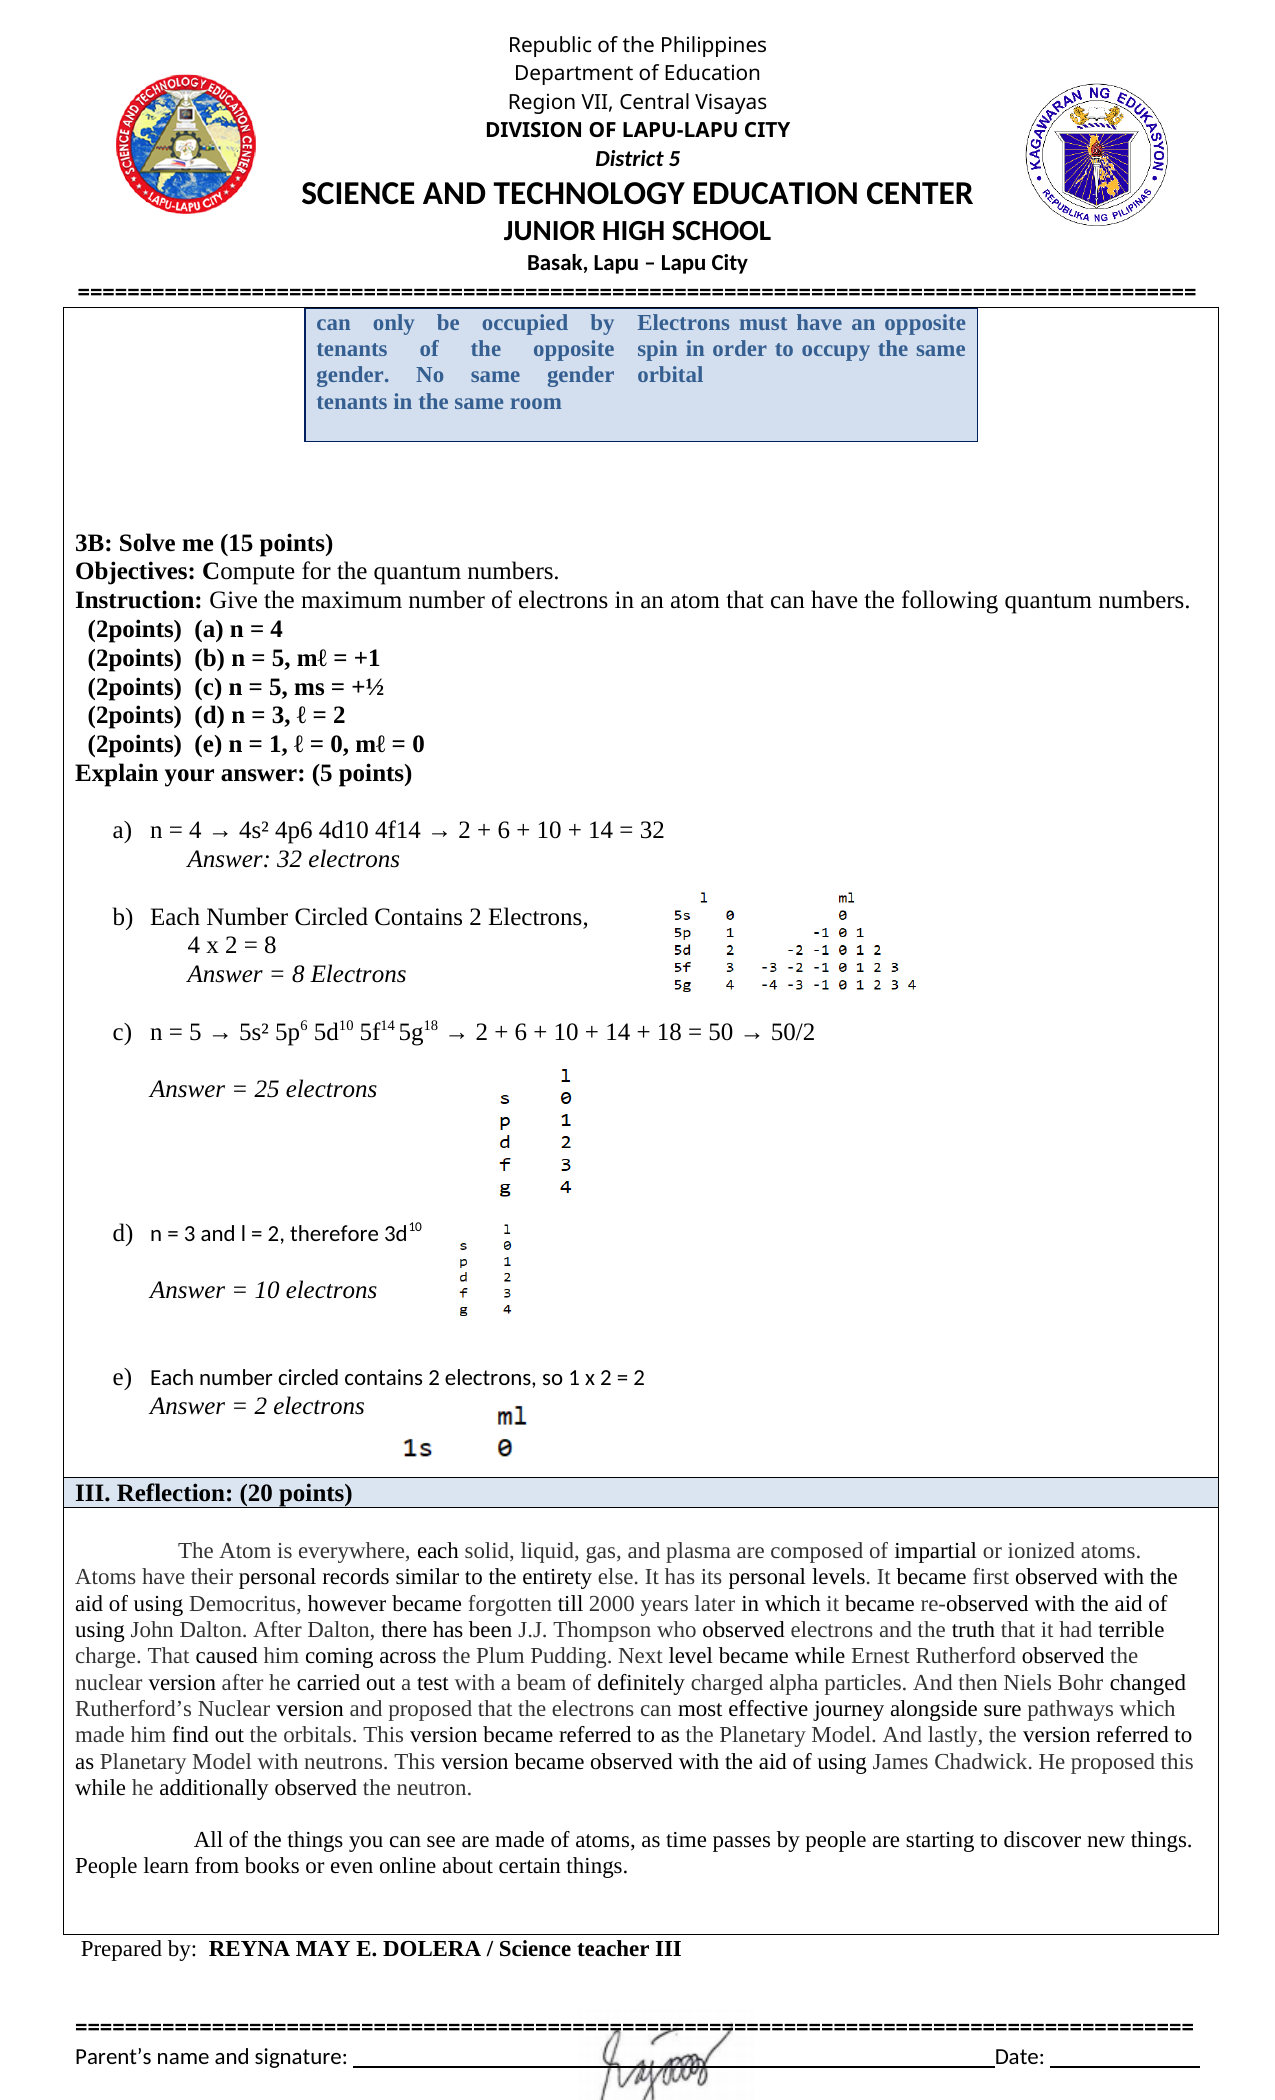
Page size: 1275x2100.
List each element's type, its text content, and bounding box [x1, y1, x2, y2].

picture [498, 1047, 579, 1206]
picture [578, 2068, 755, 2100]
table_cell The Atom is everywhere, each solid, liquid, gas, and plasma are composed of impartial or ionized atoms. Atoms have their personal records similar to the entirety else. It has its personal levels. It became first observed with the aid of using Democritus, however became forgotten till 2000 years later in which it became re-observed with the aid of using John Dalton. After Dalton, there has been J.J. Thompson who observed electrons and the truth that it had terrible charge. That caused him coming across the Plum Pudding. Next level became while Ernest Rutherford observed the nuclear version after he carried out a test with a beam of definitely charged alpha particles. And then Niels Bohr changed Rutherford’s Nuclear version and proposed that the electrons can most effective journey alongside sure pathways which made him find out the orbitals. This version became referred to as the Planetary Model. And lastly, the version referred to as Planetary Model with neutrons. This version became observed with the aid of using James Chadwick. He proposed this while he additionally observed the neutron. All of the things you can see are made of atoms, as time passes by people are starting to discover new things. People learn from books or even online about certain things. [64, 1508, 1218, 1933]
picture [578, 2010, 755, 2066]
picture [109, 67, 260, 220]
text Prepared by: REYNA MAY E. DOLERA / Science teacher III [75, 1935, 1200, 1961]
picture [1021, 79, 1172, 230]
table_cell III. Reflection: (20 points) [64, 1478, 1218, 1507]
